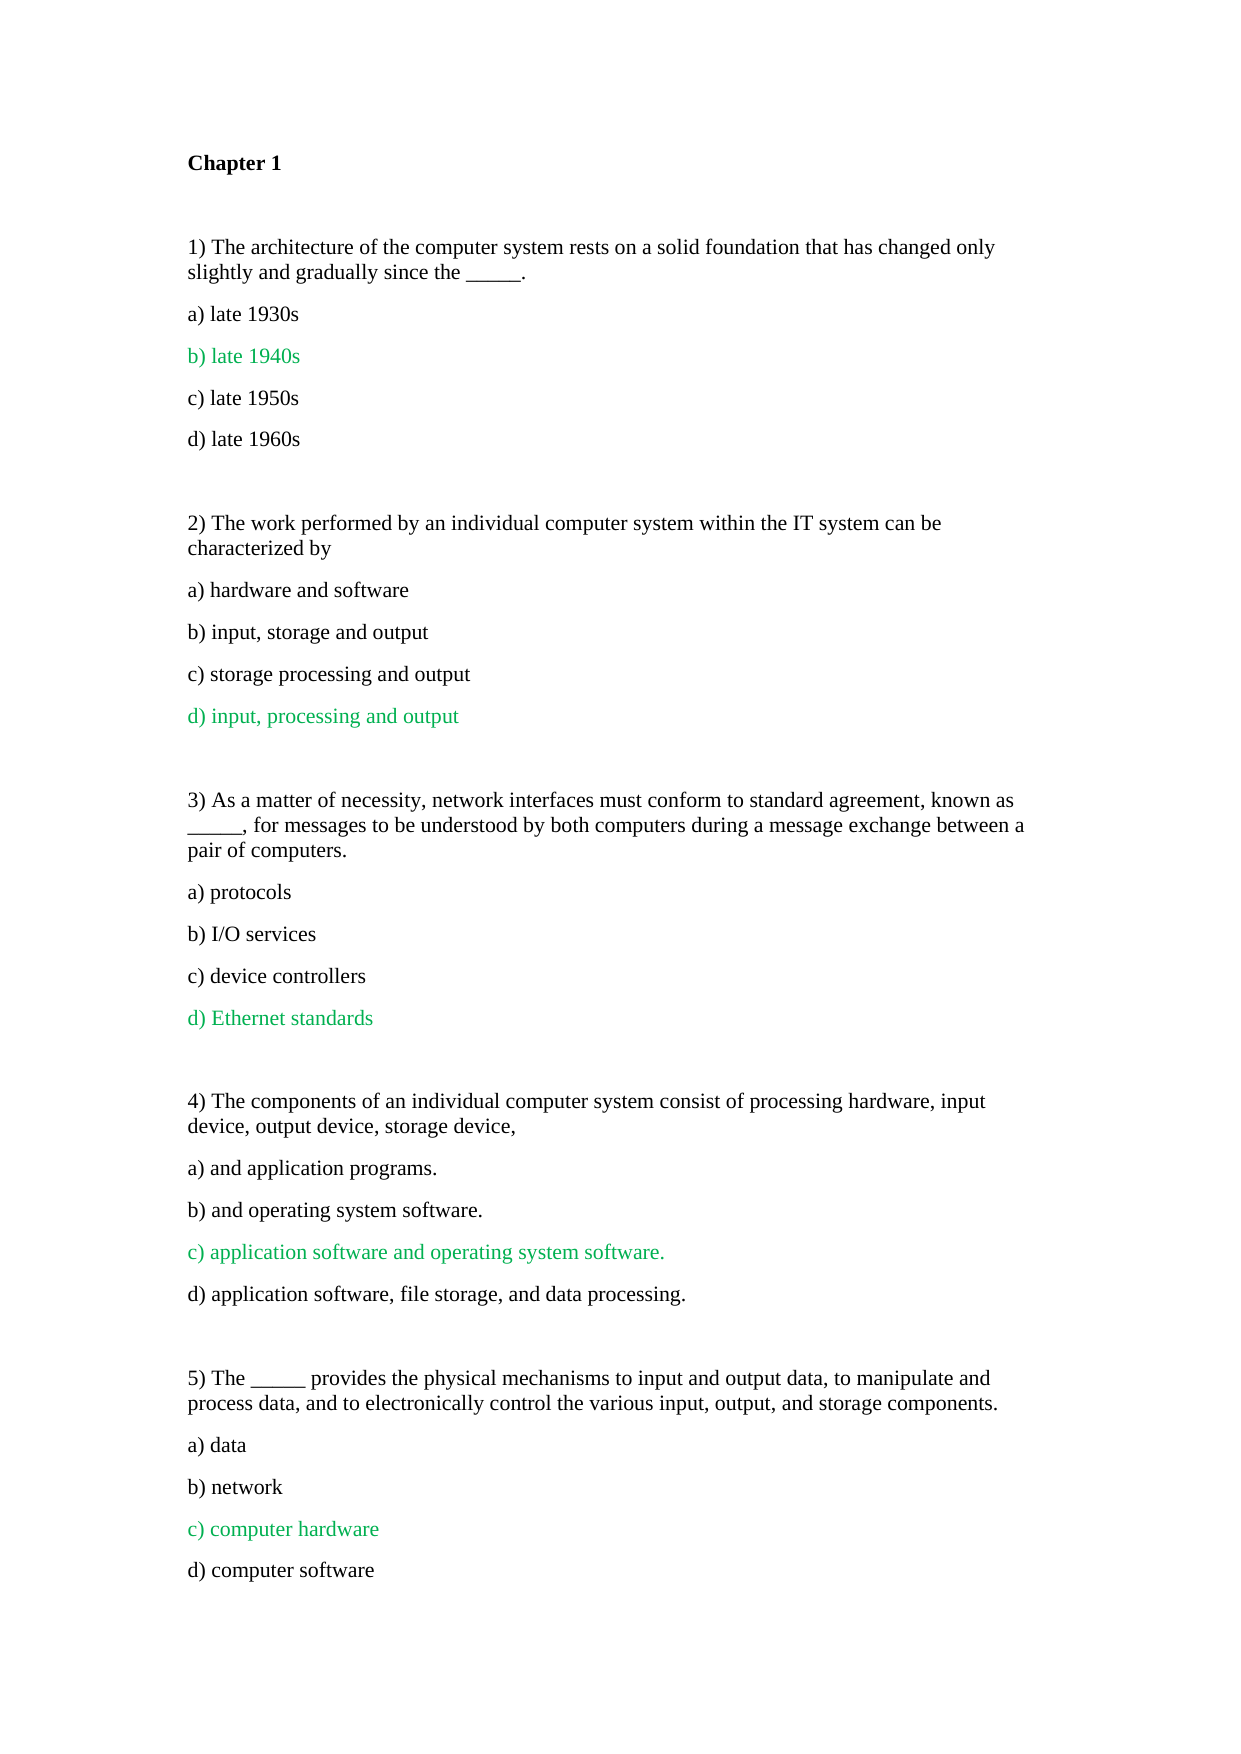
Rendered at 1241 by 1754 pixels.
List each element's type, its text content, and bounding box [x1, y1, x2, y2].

text c) computer hardware [187, 1516, 1053, 1541]
text c) late 1950s [187, 384, 1053, 410]
text c) storage processing and output [187, 661, 1053, 686]
text a) protocols [187, 879, 1053, 904]
text b) input, storage and output [187, 619, 1053, 644]
text 4) The components of an individual computer system consist of processing hardware, input device, output device, storage device, [187, 1088, 1053, 1139]
text b) and operating system software. [187, 1197, 1053, 1222]
text Chapter 1 [187, 150, 1053, 175]
text d) computer software [187, 1557, 1053, 1583]
text d) input, processing and output [187, 703, 1053, 728]
text c) device controllers [187, 963, 1053, 988]
text 2) The work performed by an individual computer system within the IT system can be characterized by [187, 510, 1053, 561]
text 5) The _____ provides the physical mechanisms to input and output data, to manipulate and process data, and to electronically control the various input, output, and storage components. [187, 1365, 1053, 1415]
text d) application software, file storage, and data processing. [187, 1281, 1053, 1306]
text c) application software and operating system software. [187, 1239, 1053, 1264]
text d) late 1960s [187, 426, 1053, 452]
text 3) As a matter of necessity, network interfaces must conform to standard agreement, known as _____, for messages to be understood by both computers during a message exchange between a pair of computers. [187, 787, 1053, 862]
text d) Ethernet standards [187, 1004, 1053, 1030]
text a) late 1930s [187, 301, 1053, 326]
text a) data [187, 1432, 1053, 1457]
text b) network [187, 1474, 1053, 1499]
text a) and application programs. [187, 1155, 1053, 1181]
text b) late 1940s [187, 343, 1053, 368]
text 1) The architecture of the computer system rests on a solid foundation that has changed only slightly and gradually since the _____. [187, 234, 1053, 284]
text a) hardware and software [187, 577, 1053, 602]
text b) I/O services [187, 921, 1053, 946]
